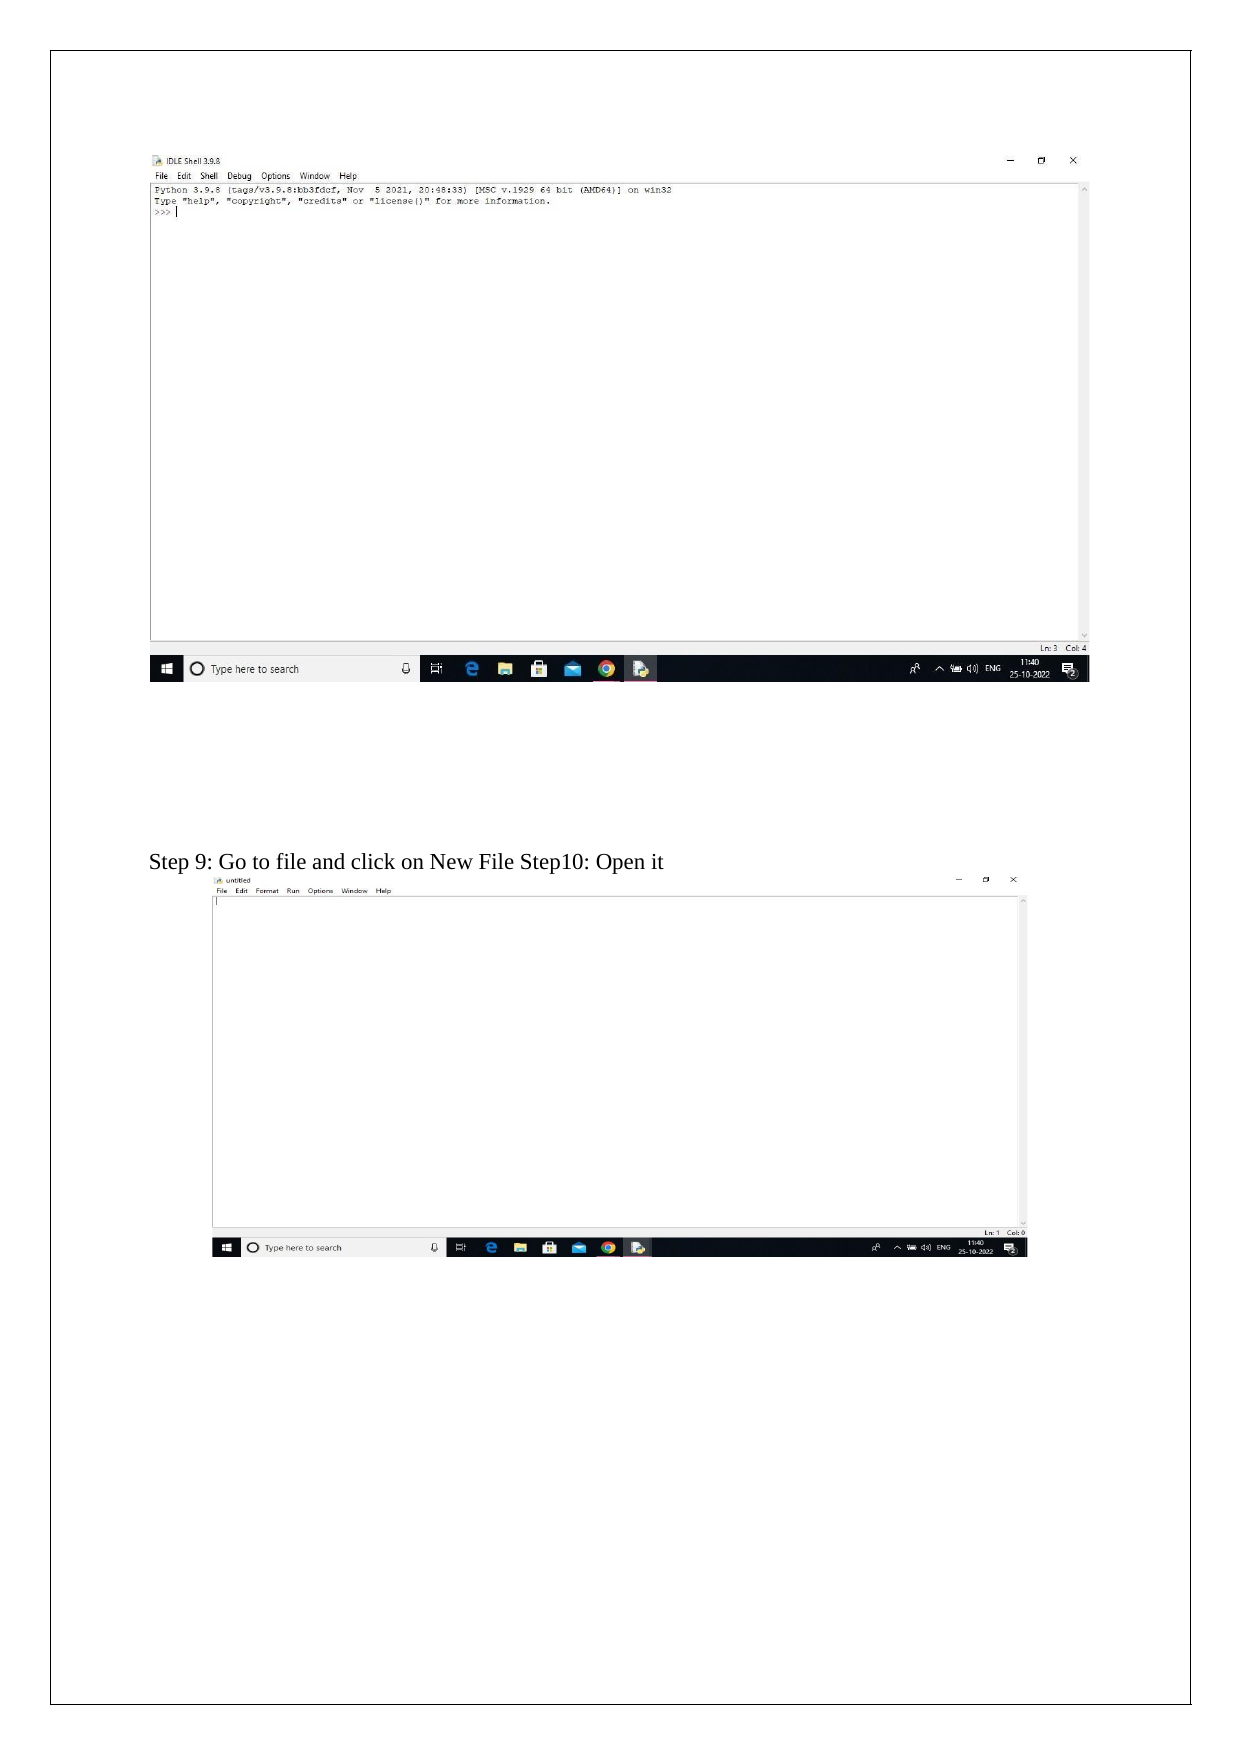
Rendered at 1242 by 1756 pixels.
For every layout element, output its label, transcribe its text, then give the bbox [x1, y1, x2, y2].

picture [150, 155, 1090, 682]
picture [212, 877, 1028, 1257]
text Step 9: Go to file and click on New File Step10: Open it [148, 848, 872, 875]
